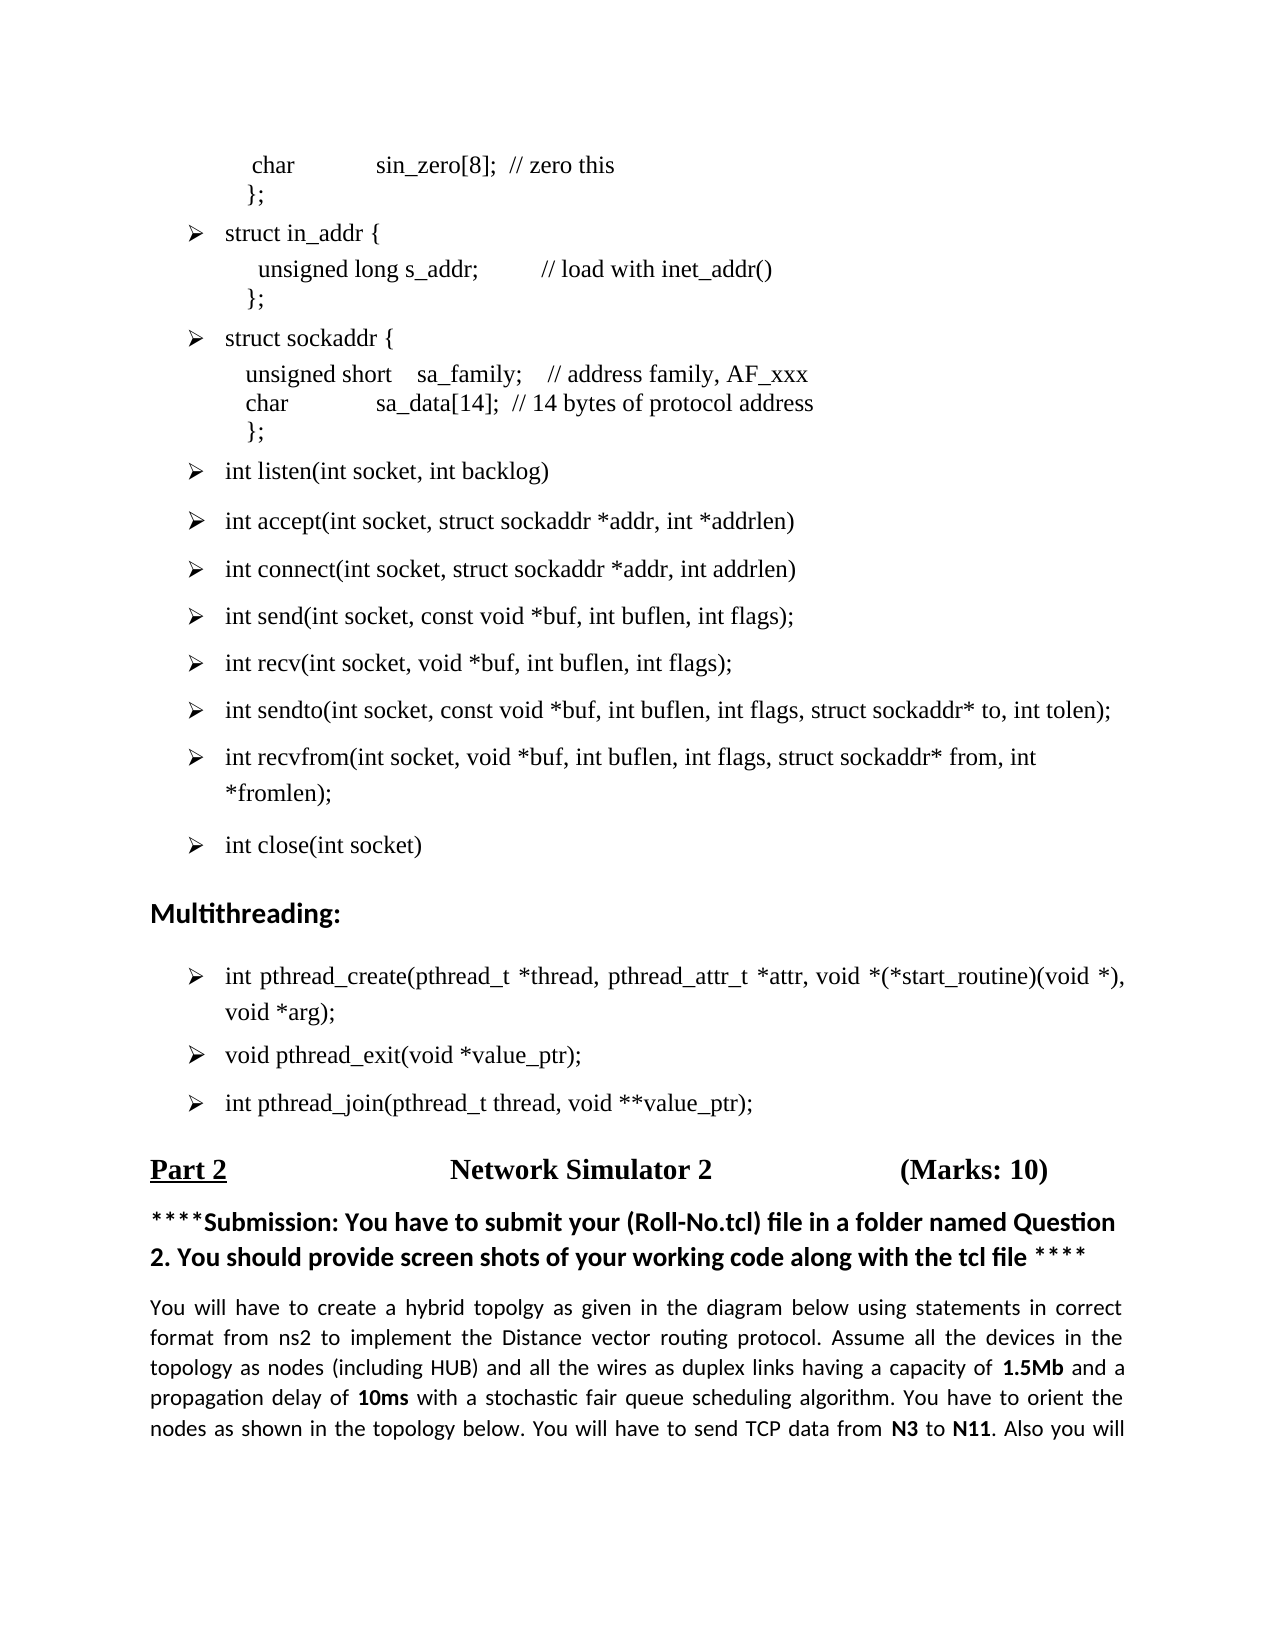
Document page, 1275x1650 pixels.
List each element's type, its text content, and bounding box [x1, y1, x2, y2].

list int connect(int socket, struct sockaddr *addr, int addrlen) [187, 543, 1125, 590]
text Part 2 Network Simulator 2 (Marks: 10) [150, 1152, 1125, 1186]
text char sin_zero[8]; // zero this [150, 150, 1125, 179]
text Multithreading: [150, 895, 1125, 931]
list struct sockaddr { [187, 312, 1125, 359]
text }; [150, 416, 1125, 445]
list int accept(int socket, struct sockaddr *addr, int *addrlen) [187, 492, 1125, 543]
list struct in_addr { [187, 207, 1125, 254]
text unsigned long s_addr; // load with inet_addr() [150, 254, 1125, 283]
list int recvfrom(int socket, void *buf, int buflen, int flags, struct sockaddr* from, int *fromlen); [187, 731, 1125, 807]
text ****Submission: You have to submit your (Roll-No.tcl) file in a folder named Question 2. You should provide screen shots of your working code along with the tcl file **** [150, 1205, 1125, 1274]
list int close(int socket) [187, 819, 1125, 867]
text unsigned short sa_family; // address family, AF_xxx [150, 359, 1125, 388]
text }; [150, 283, 1125, 312]
text }; [150, 179, 1125, 207]
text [150, 1293, 1125, 1442]
list int pthread_create(pthread_t *thread, pthread_attr_t *attr, void *(*start_routine)(void *), void *arg); [187, 950, 1125, 1026]
list int send(int socket, const void *buf, int buflen, int flags); [187, 590, 1125, 637]
list int sendto(int socket, const void *buf, int buflen, int flags, struct sockaddr* to, int tolen); [187, 684, 1125, 731]
list int recv(int socket, void *buf, int buflen, int flags); [187, 637, 1125, 684]
text char sa_data[14]; // 14 bytes of protocol address [150, 388, 1125, 416]
list int listen(int socket, int backlog) [187, 445, 1125, 492]
list int pthread_join(pthread_t thread, void **value_ptr); [187, 1077, 1125, 1124]
list void pthread_exit(void *value_ptr); [187, 1026, 1125, 1077]
